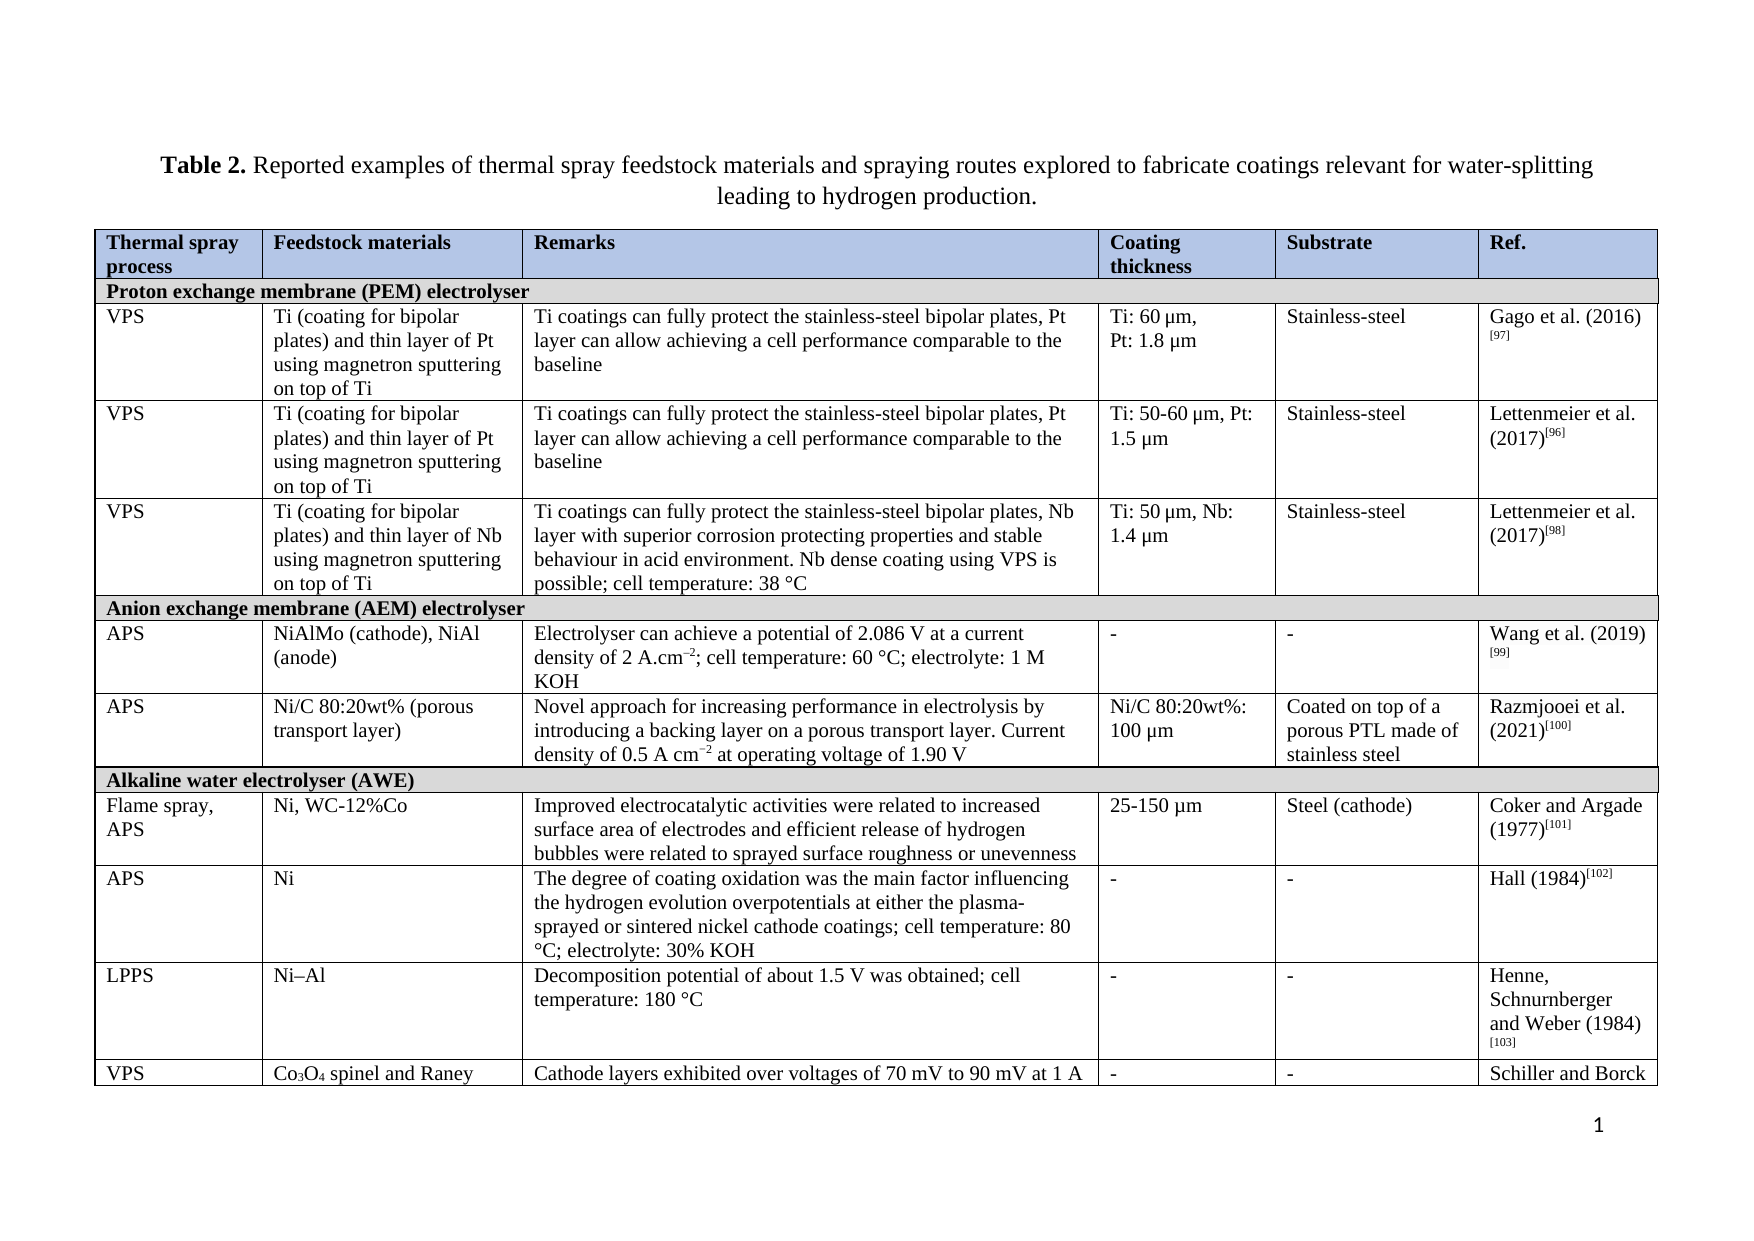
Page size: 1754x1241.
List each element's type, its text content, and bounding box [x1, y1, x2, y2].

table_header Feedstock materials [263, 230, 522, 278]
table_cell Wang et al. (2019)[99] [1479, 621, 1657, 693]
table_cell Lettenmeier et al. (2017)[96] [1479, 401, 1657, 498]
table_cell Stainless-steel [1276, 401, 1478, 498]
table_cell Henne, Schnurnberger and Weber (1984)[103] [1479, 963, 1657, 1059]
table_header Thermal spray process [96, 230, 262, 278]
table_cell VPS [96, 304, 262, 400]
table_cell Coated on top of a porous PTL made of stainless steel [1276, 694, 1478, 766]
table_cell - [1099, 621, 1275, 693]
table_cell 25-150 µm [1099, 793, 1275, 865]
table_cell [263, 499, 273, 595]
table_cell Proton exchange membrane (PEM) electrolyser [96, 279, 1658, 303]
table_cell The degree of coating oxidation was the main factor influencing the hydrogen evolution overpotentials at either the plasma-sprayed or sintered nickel cathode coatings; cell temperature: 80 °C; electrolyte: 30% KOH [523, 866, 1098, 962]
table_cell APS [96, 694, 262, 766]
table_cell APS [96, 621, 262, 693]
table_cell Razmjooei et al. (2021)[100] [1479, 694, 1657, 766]
table_cell - [1276, 621, 1478, 693]
table_cell Improved electrocatalytic activities were related to increased surface area of electrodes and efficient release of hydrogen bubbles were related to sprayed surface roughness or unevenness [523, 793, 1098, 865]
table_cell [523, 1060, 1098, 1085]
table_cell Ti: 60 μm, Pt: 1.8 μm [1099, 304, 1275, 400]
table_cell Ni/C 80:20wt%: 100 μm [1099, 694, 1275, 766]
table_header Substrate [1276, 230, 1478, 278]
table_cell Ti coatings can fully protect the stainless-steel bipolar plates, Pt layer can allow achieving a cell performance comparable to the baseline [523, 304, 1098, 400]
table_header Coating thickness [1099, 230, 1275, 278]
table_cell Novel approach for increasing performance in electrolysis by introducing a backing layer on a porous transport layer. Current density of 0.5 A cm−2 at operating voltage of 1.90 V [523, 694, 1098, 766]
table_cell VPS [96, 401, 262, 498]
table_cell - [1276, 963, 1478, 1059]
table_cell Ti (coating for bipolar plates) and thin layer of Pt using magnetron sputtering on top of Ti [263, 401, 522, 498]
table_header Ref. [1479, 230, 1657, 278]
table_cell Ti (coating for bipolar plates) and thin layer of Pt using magnetron sputtering on top of Ti [372, 304, 522, 400]
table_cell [263, 1060, 522, 1085]
table_cell Ni, WC-12%Co [263, 793, 522, 865]
table_cell Ti: 50-60 μm, Pt: 1.5 μm [1099, 401, 1275, 498]
table_cell Ti coatings can fully protect the stainless-steel bipolar plates, Nb layer with superior corrosion protecting properties and stable behaviour in acid environment. Nb dense coating using VPS is possible; cell temperature: 38 °C [523, 499, 1098, 595]
table_cell Anion exchange membrane (AEM) electrolyser [96, 596, 1658, 620]
table_cell Ti coatings can fully protect the stainless-steel bipolar plates, Pt layer can allow achieving a cell performance comparable to the baseline [523, 401, 1098, 498]
table_cell Gago et al. (2016)[97] [1479, 304, 1657, 400]
table_header Remarks [523, 230, 1098, 278]
table_cell APS [96, 866, 262, 962]
table_cell LPPS [96, 963, 262, 1059]
table_cell Stainless-steel [1276, 499, 1478, 595]
table_cell Ti: 50 μm, Nb: 1.4 μm [1099, 499, 1275, 595]
table_cell Steel (cathode) [1276, 793, 1478, 865]
table_cell Ti (coating for bipolar plates) and thin layer of Nb using magnetron sputtering on top of Ti [372, 499, 522, 595]
table_cell - [1099, 866, 1275, 962]
table_cell VPS [96, 499, 262, 595]
table_cell - [1276, 1060, 1478, 1085]
table_cell Lettenmeier et al. (2017)[98] [1479, 499, 1657, 595]
table_cell - [1276, 866, 1478, 962]
table_cell NiAlMo (cathode), NiAl (anode) [263, 621, 522, 693]
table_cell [1479, 1060, 1657, 1085]
table_cell Ni/C 80:20wt% (porous transport layer) [263, 694, 522, 766]
table_cell - [1099, 1060, 1275, 1085]
table_cell VPS [96, 1060, 262, 1085]
table_cell Ni [263, 866, 522, 962]
table_cell Decomposition potential of about 1.5 V was obtained; cell temperature: 180 °C [523, 963, 1098, 1059]
table_cell Electrolyser can achieve a potential of 2.086 V at a current density of 2 A.cm–2; cell temperature: 60 °C; electrolyte: 1 M KOH [523, 621, 1098, 693]
table_cell Stainless-steel [1276, 304, 1478, 400]
table_cell Ni–Al [263, 963, 522, 1059]
table_cell Hall (1984)[102] [1479, 866, 1657, 962]
table_cell Alkaline water electrolyser (AWE) [96, 768, 1658, 792]
table_cell Flame spray, APS [96, 793, 262, 865]
table_cell Coker and Argade (1977)[101] [1479, 793, 1657, 865]
text Table 2. Reported examples of thermal spray feedstock materials and spraying routes explored to fabricate coatings relevant for water-splitting leading to hydrogen production. [150, 150, 1604, 210]
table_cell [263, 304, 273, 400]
table_cell - [1099, 963, 1275, 1059]
